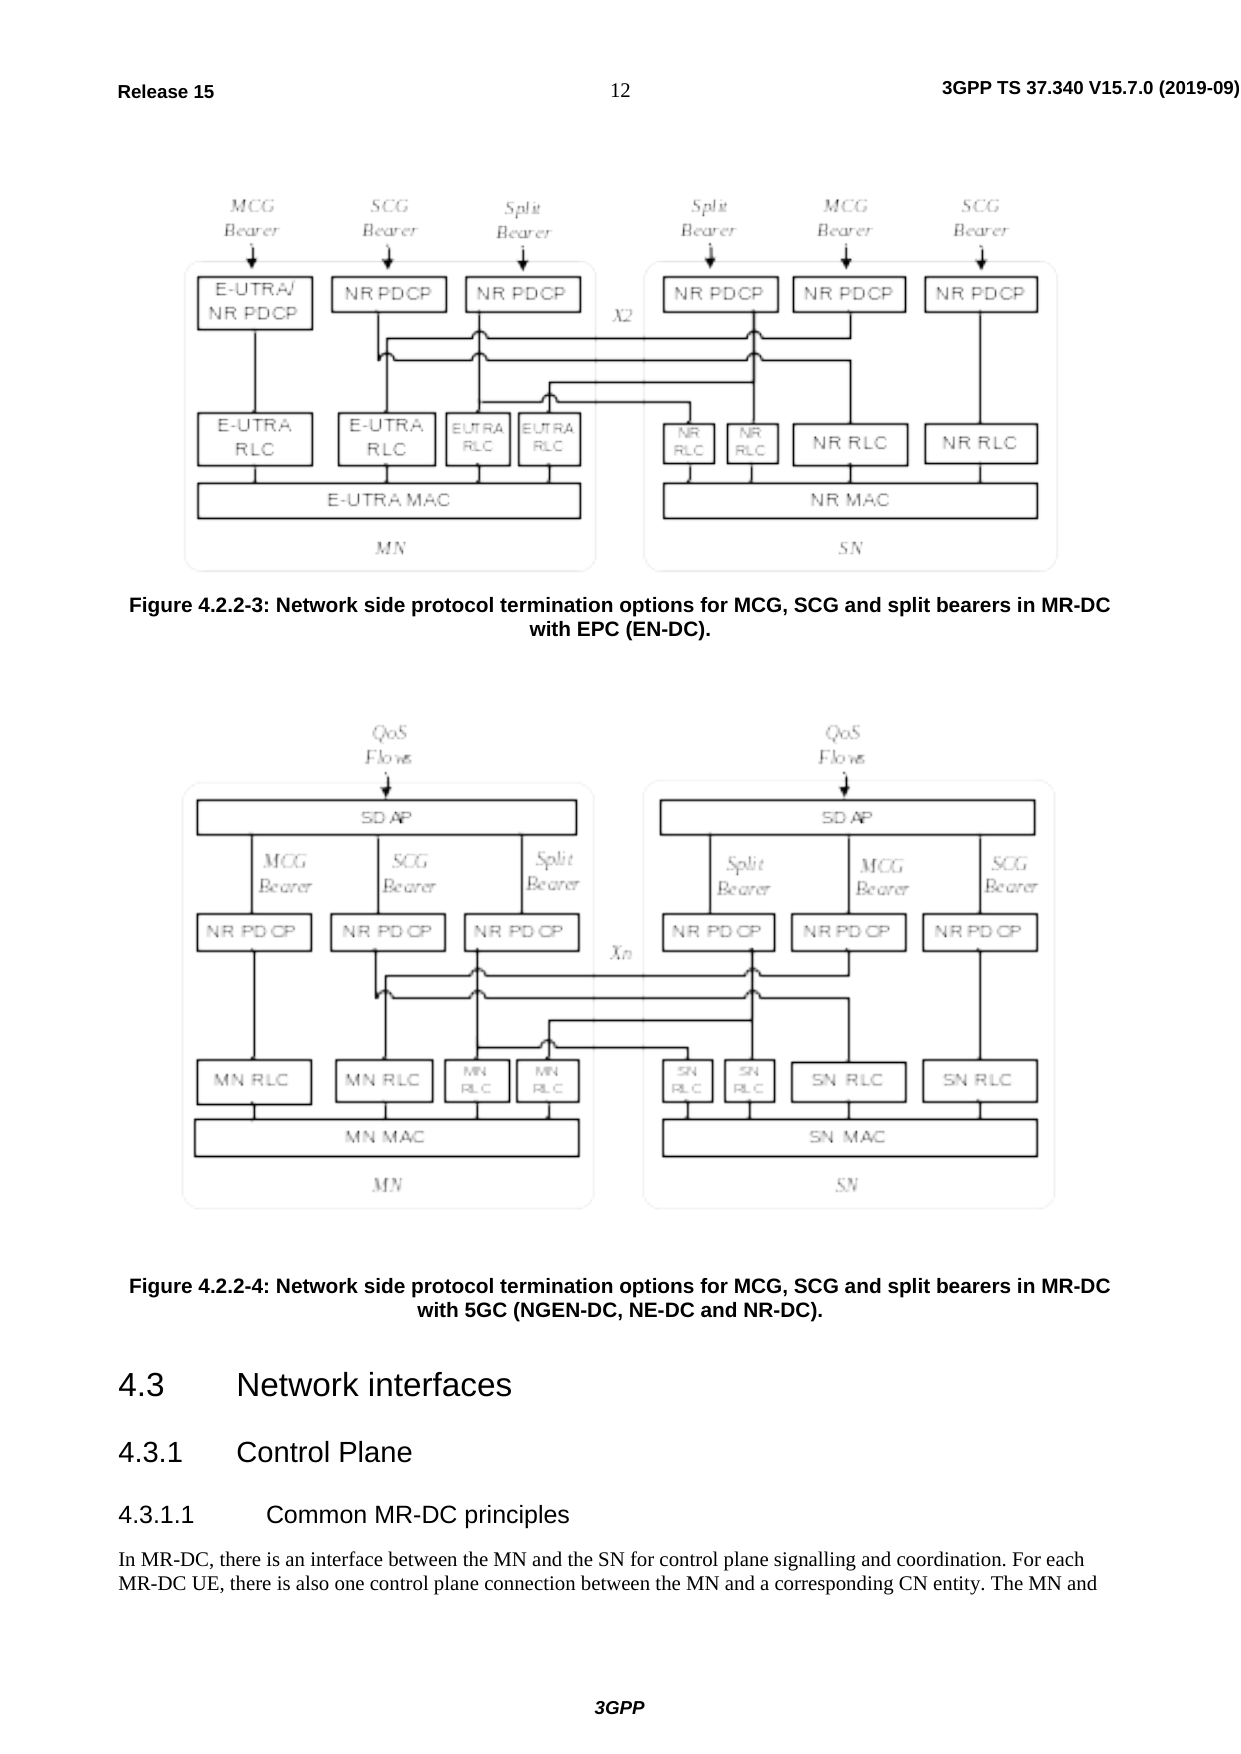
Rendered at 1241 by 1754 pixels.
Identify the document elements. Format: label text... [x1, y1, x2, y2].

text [118, 1547, 1122, 1595]
subtitle 4.3.1 Control Plane [118, 1435, 1122, 1468]
subtitle 4.3 Network interfaces [118, 1365, 1122, 1404]
text Figure 4.2.2-4: Network side protocol termination options for MCG, SCG and split bearers in MR-DC with 5GC (NGEN-DC, NE-DC and NR-DC). [118, 1273, 1122, 1321]
subtitle 4.3.1.1 Common MR-DC principles [118, 1500, 1122, 1528]
text Figure 4.2.2-3: Network side protocol termination options for MCG, SCG and split bearers in MR-DC with EPC (EN-DC). [118, 593, 1122, 641]
